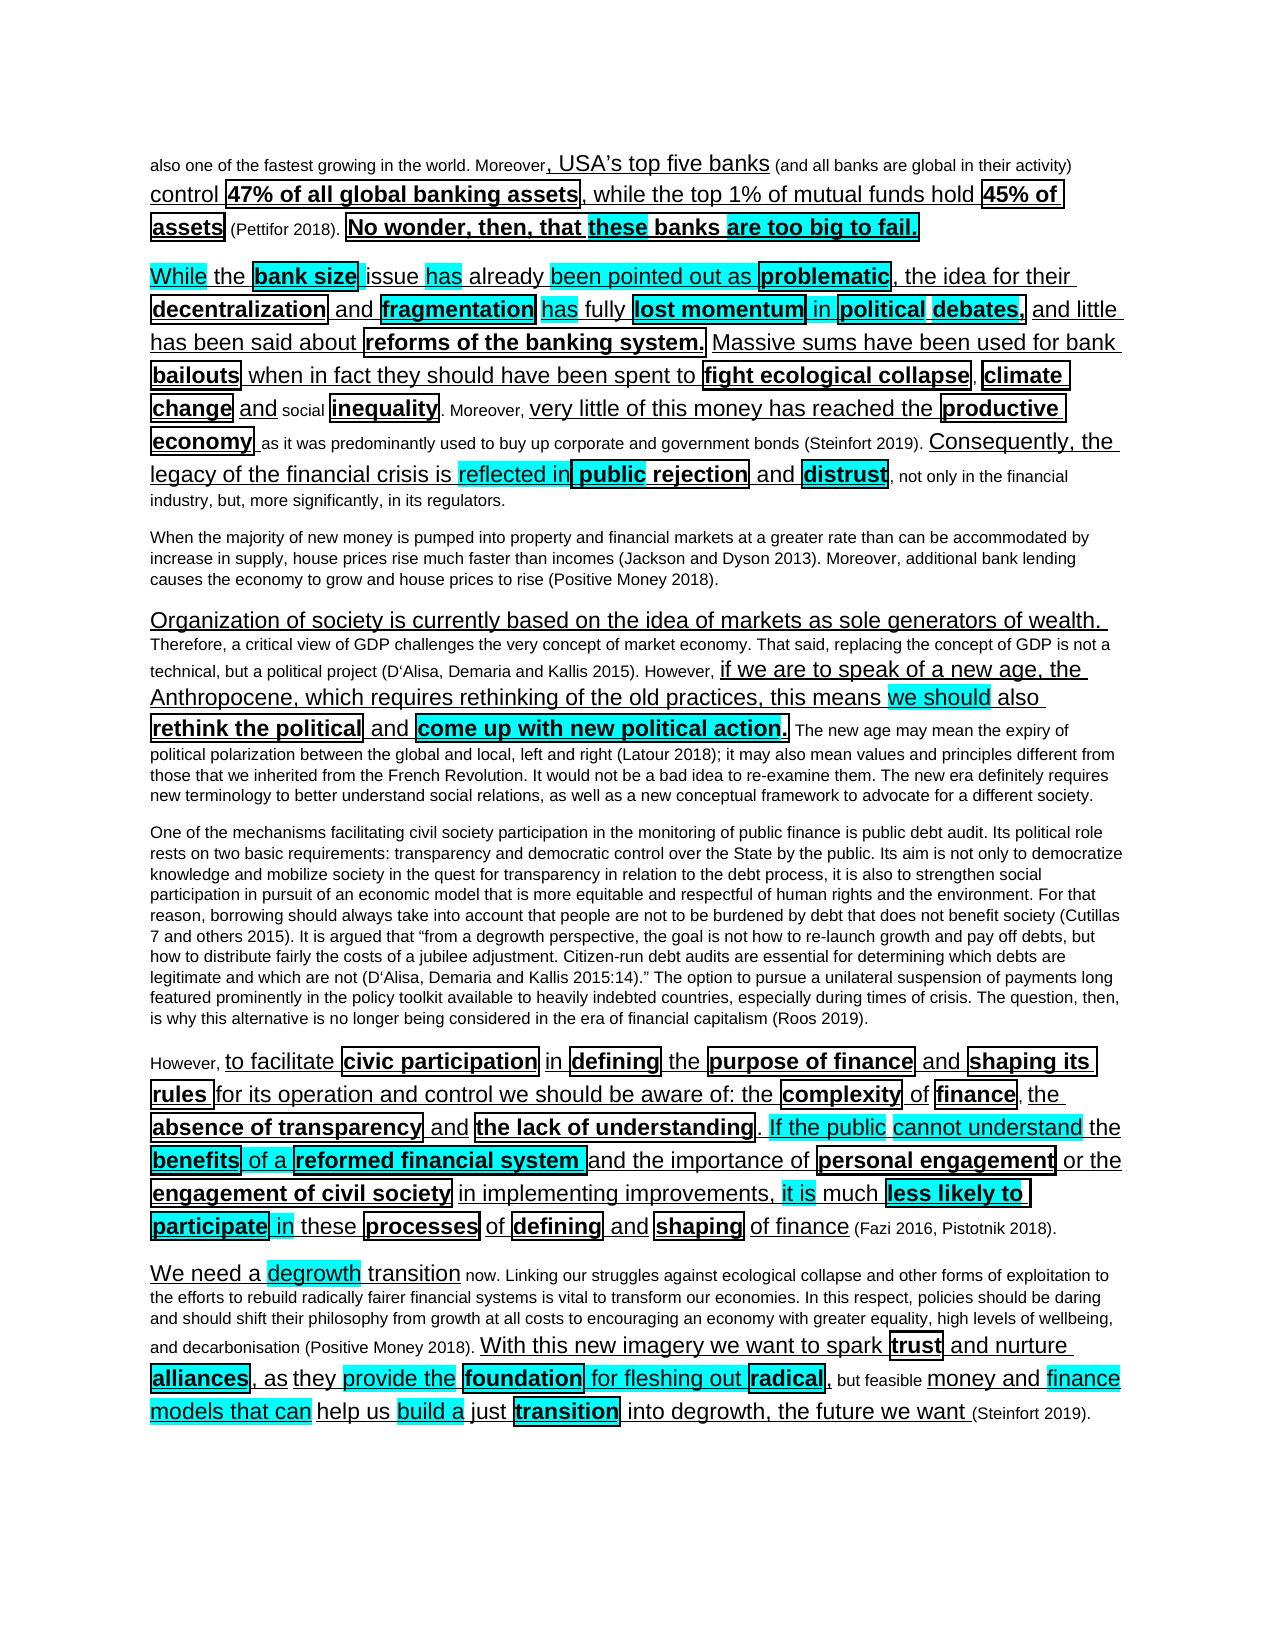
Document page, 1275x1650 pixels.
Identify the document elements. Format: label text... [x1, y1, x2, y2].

text We need a degrowth transition now. Linking our struggles against ecological collapse and other forms of exploitation to the efforts to rebuild radically fairer financial systems is vital to transform our economies. In this respect, policies should be daring and should shift their philosophy from growth at all costs to encouraging an economy with greater equality, high levels of wellbeing, and decarbonisation (Positive Money 2018). With this new imagery we want to spark trust and nurture alliances, as they provide the foundation for fleshing out radical, but feasible money and finance models that can help us build a just transition into degrowth, the future we want (Steinfort 2019). [150, 1260, 1125, 1427]
text When the majority of new money is pumped into property and financial markets at a greater rate than can be accommodated by increase in supply, house prices rise much faster than incomes (Jackson and Dyson 2013). Moreover, additional bank lending causes the economy to grow and house prices to rise (Positive Money 2018). [150, 528, 1125, 588]
text However, to facilitate civic participation in defining the purpose of finance and shaping its rules for its operation and control we should be aware of: the complexity of finance, the absence of transparency and the lack of understanding. If the public cannot understand the benefits of a reformed financial system and the importance of personal engagement or the engagement of civil society in implementing improvements, it is much less likely to participate in these processes of defining and shaping of finance (Fazi 2016, Pistotnik 2018). [150, 1046, 1125, 1241]
text One of the mechanisms facilitating civil society participation in the monitoring of public finance is public debt audit. Its political role rests on two basic requirements: transparency and democratic control over the State by the public. Its aim is not only to democratize knowledge and mobilize society in the quest for transparency in relation to the debt process, it is also to strengthen social participation in pursuit of an economic model that is more equitable and respectful of human rights and the environment. For that reason, borrowing should always take into account that people are not to be burdened by debt that does not benefit society (Cutillas 7 and others 2015). It is argued that “from a degrowth perspective, the goal is not how to re-launch growth and pay off debts, but how to distribute fairly the costs of a jubilee adjustment. Citizen-run debt audits are essential for determining which debts are legitimate and which are not (D‘Alisa, Demaria and Kallis 2015:14).” The option to pursue a unilateral suspension of payments long featured prominently in the policy toolkit available to heavily indebted countries, especially during times of crisis. The question, then, is why this alternative is no longer being considered in the era of financial capitalism (Roos 2019). [150, 823, 1125, 1028]
text Organization of society is currently based on the idea of markets as sole generators of wealth. Therefore, a critical view of GDP challenges the very concept of market economy. That said, replacing the concept of GDP is not a technical, but a political project (D‘Alisa, Demaria and Kallis 2015). However, if we are to speak of a new age, the Anthropocene, which requires rethinking of the old practices, this means we should also rethink the political and come up with new political action. The new age may mean the expiry of political polarization between the global and local, left and right (Latour 2018); it may also mean values and principles different from those that we inherited from the French Revolution. It would not be a bad idea to re-examine them. The new era definitely requires new terminology to better understand social relations, as well as a new conceptual framework to advocate for a different society. [150, 607, 1125, 805]
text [150, 150, 1125, 242]
text While the bank size issue has already been pointed out as problematic, the idea for their decentralization and fragmentation has fully lost momentum in political debates, and little has been said about reforms of the banking system. Massive sums have been used for bank bailouts when in fact they should have been spent to fight ecological collapse, climate change and social inequality. Moreover, very little of this money has reached the productive economy as it was predominantly used to buy up corporate and government bonds (Steinfort 2019). Consequently, the legacy of the financial crisis is reflected in public rejection and distrust, not only in the financial industry, but, more significantly, in its regulators. [150, 261, 1125, 510]
